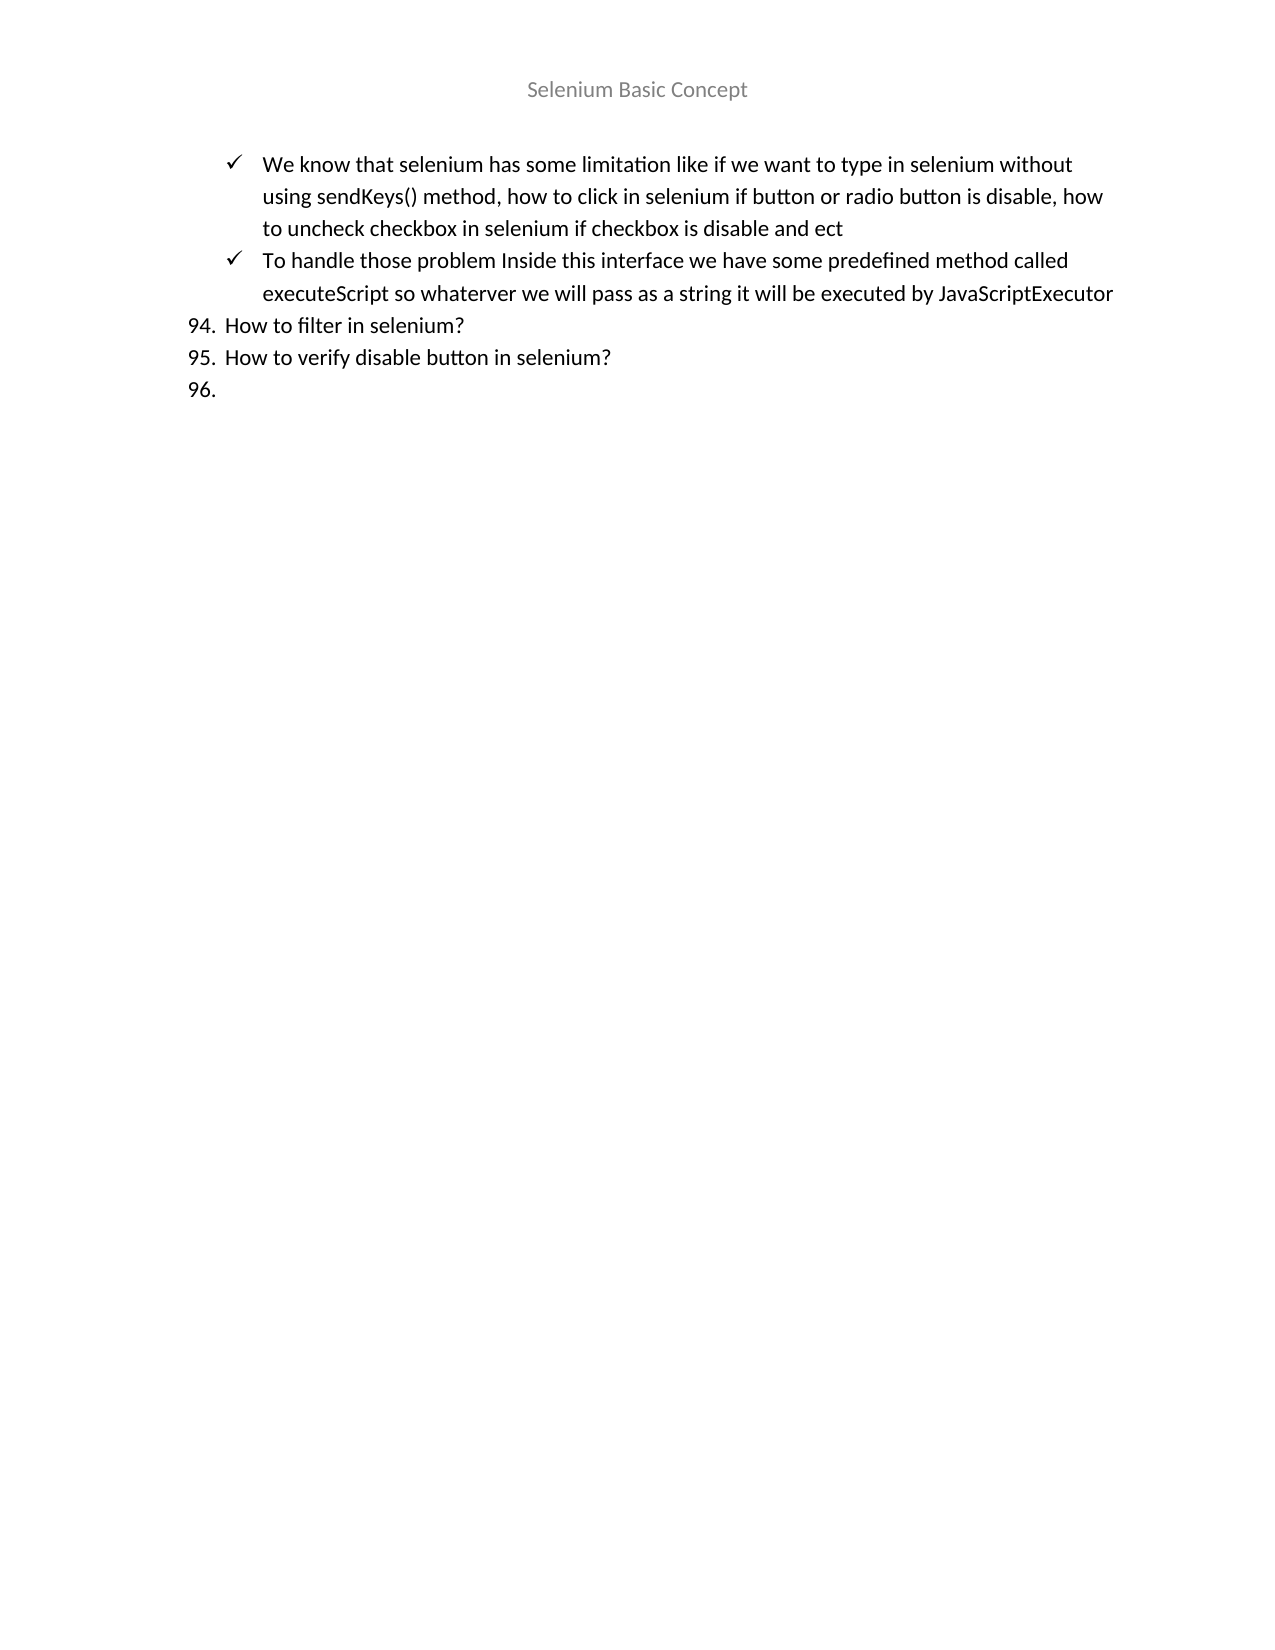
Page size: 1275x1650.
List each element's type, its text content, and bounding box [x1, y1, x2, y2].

list To handle those problem Inside this interface we have some predefined method called executeScript so whaterver we will pass as a string it will be executed by JavaScriptExecutor [225, 247, 1125, 307]
list How to verify disable button in selenium? [187, 343, 1125, 371]
list How to filter in selenium? [187, 311, 1125, 339]
list We know that selenium has some limitation like if we want to type in selenium without using sendKeys() method, how to click in selenium if button or radio button is disable, how to uncheck checkbox in selenium if checkbox is disable and ect [225, 150, 1125, 242]
